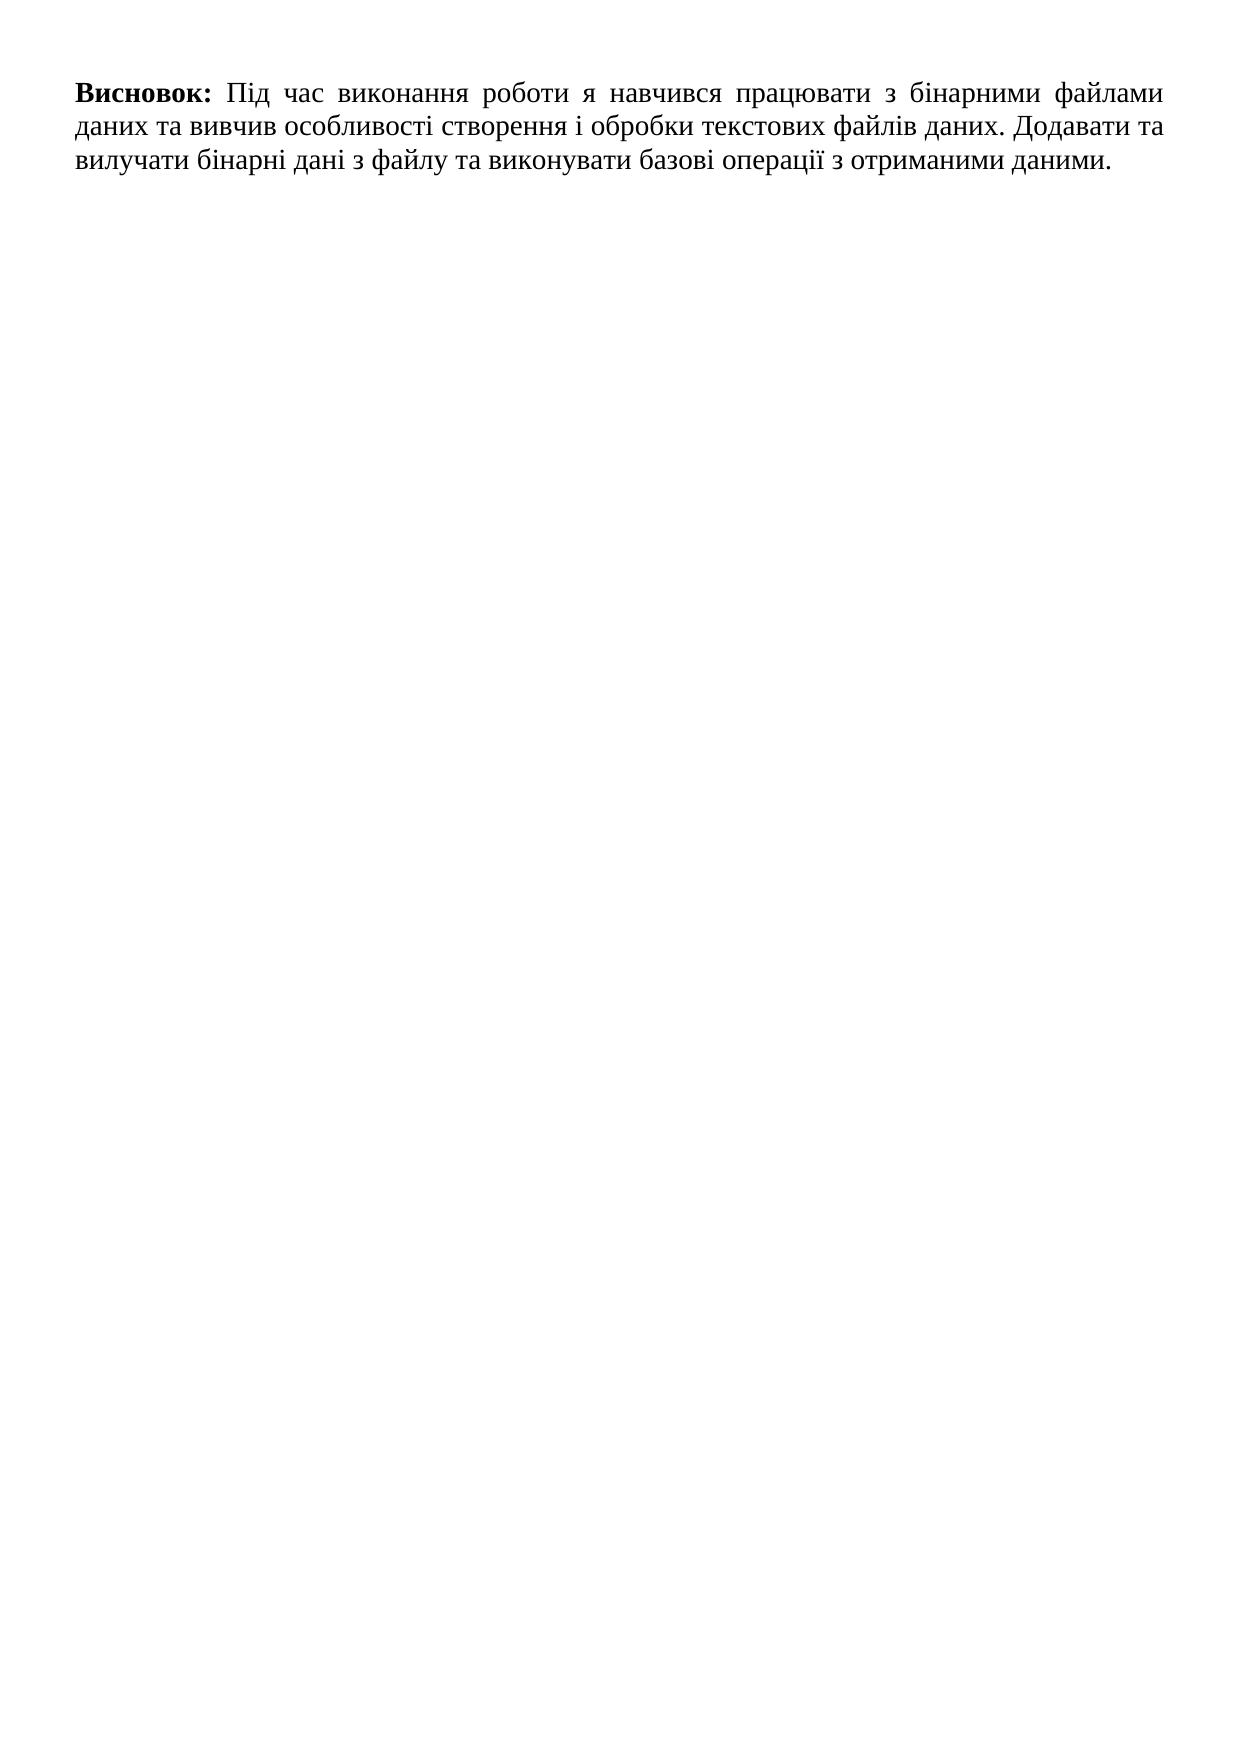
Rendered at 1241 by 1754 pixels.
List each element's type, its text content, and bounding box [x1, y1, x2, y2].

text Висновок: Під час виконання роботи я навчився працювати з бінарними файлами даних та вивчив особливості створення і обробки текстових файлів даних. Додавати та вилучати бінарні дані з файлу та виконувати базові операції з отриманими даними. [75, 75, 1165, 176]
